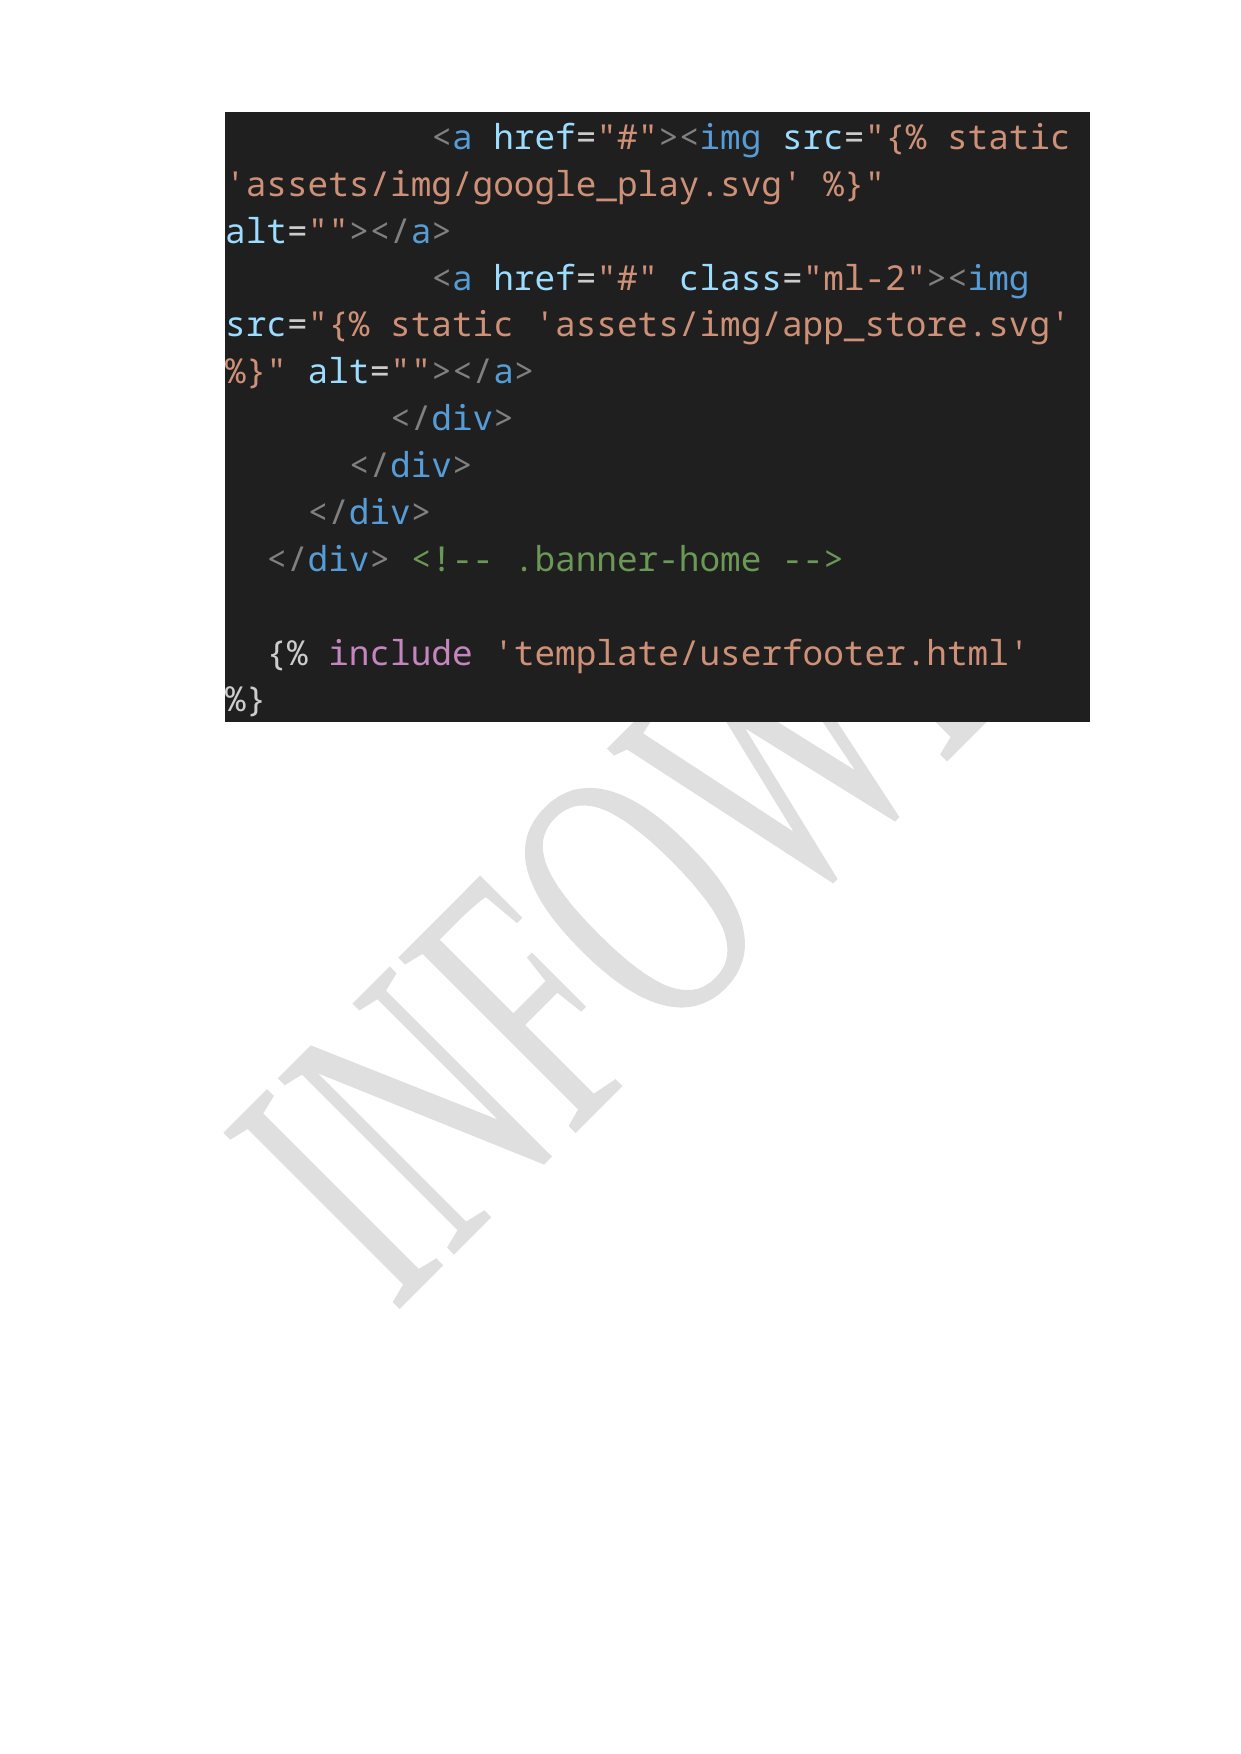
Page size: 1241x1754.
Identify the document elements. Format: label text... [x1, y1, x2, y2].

text <a href="#"><img src="{% static 'assets/img/google_play.svg' %}" alt=""></a> [225, 112, 1090, 253]
text </div> [225, 394, 1090, 441]
text </div> <!-- .banner-home --> [225, 534, 1090, 581]
text </div> [225, 487, 1090, 534]
text {% include 'template/userfooter.html' %} [225, 628, 1090, 722]
text </div> [225, 441, 1090, 487]
text <a href="#" class="ml-2"><img src="{% static 'assets/img/app_store.svg' %}" alt=""></a> [225, 253, 1090, 394]
